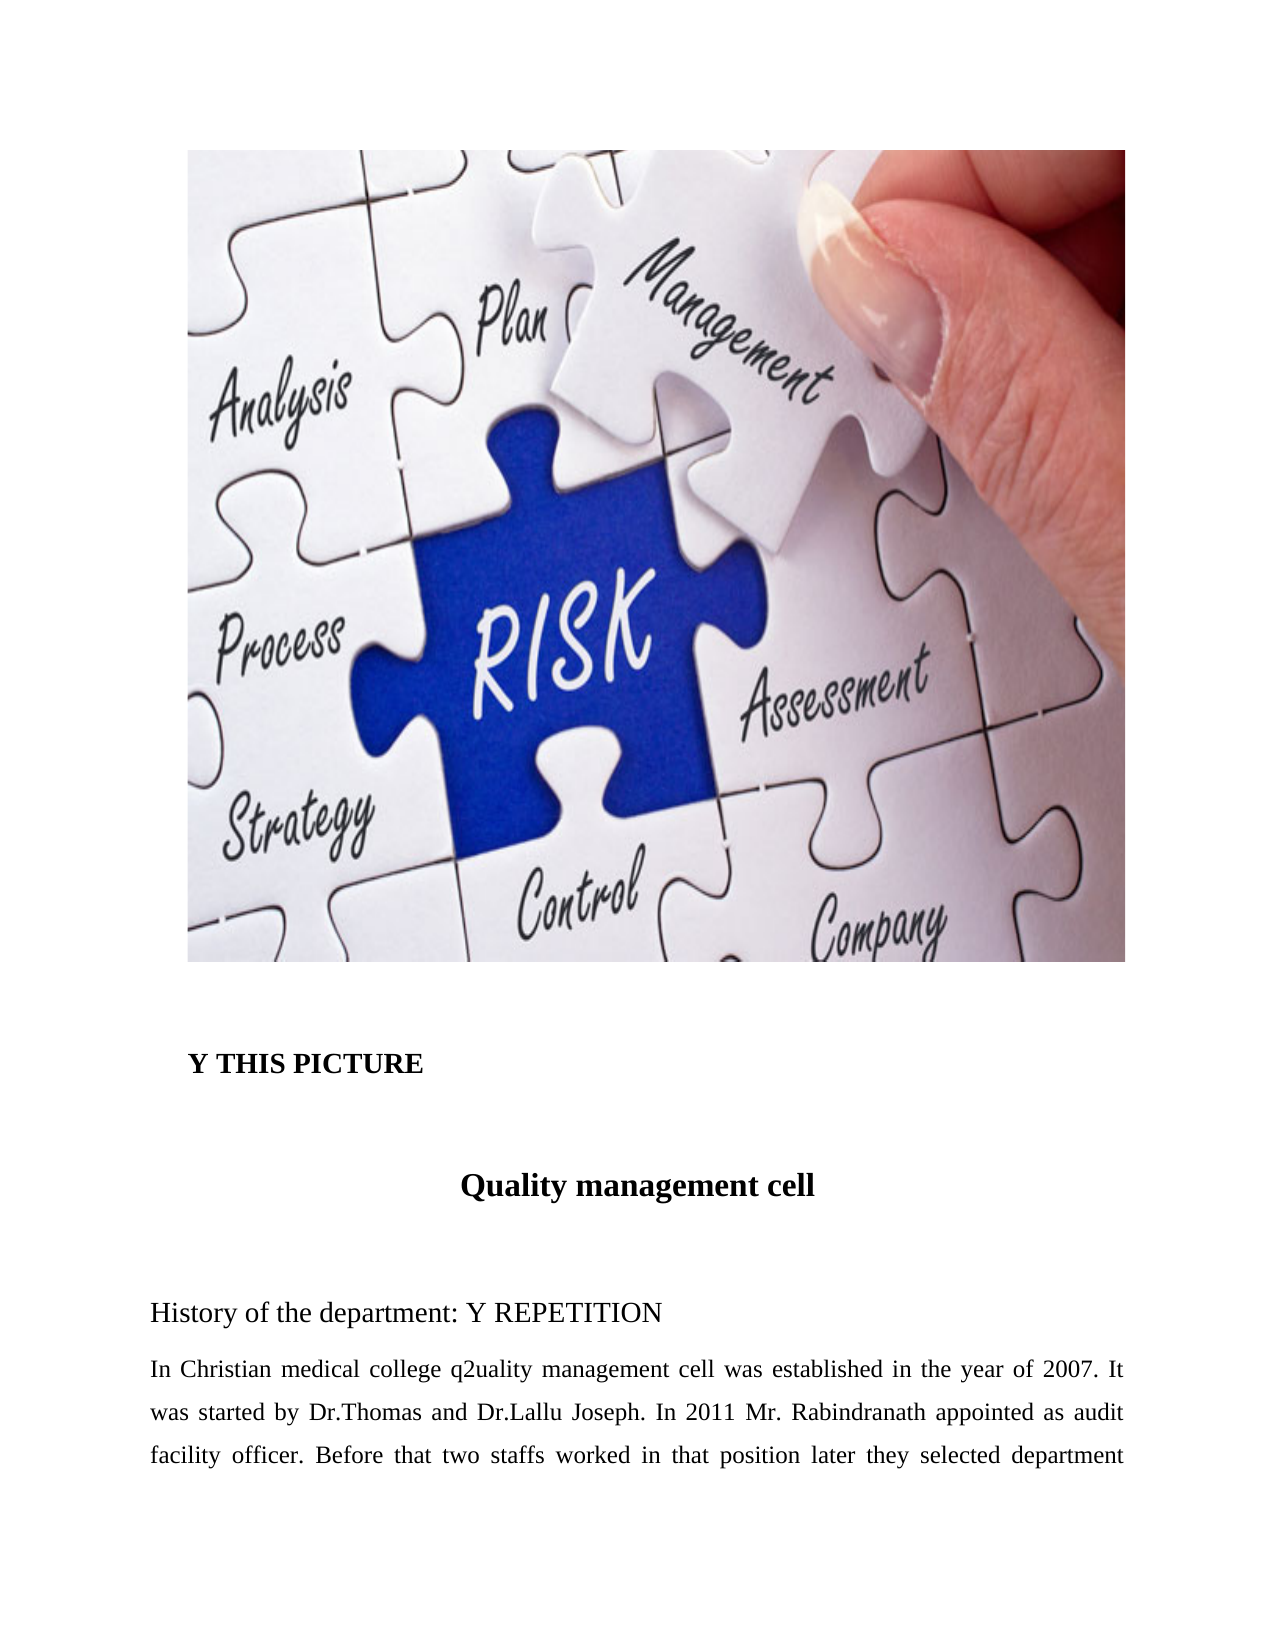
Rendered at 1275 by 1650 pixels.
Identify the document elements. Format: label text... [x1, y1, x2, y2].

text Quality management cell [150, 1165, 1125, 1203]
text Y THIS PICTURE [150, 1046, 1125, 1080]
text History of the department: Y REPETITION [150, 1295, 1125, 1328]
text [150, 1354, 1125, 1469]
picture [187, 150, 1126, 962]
